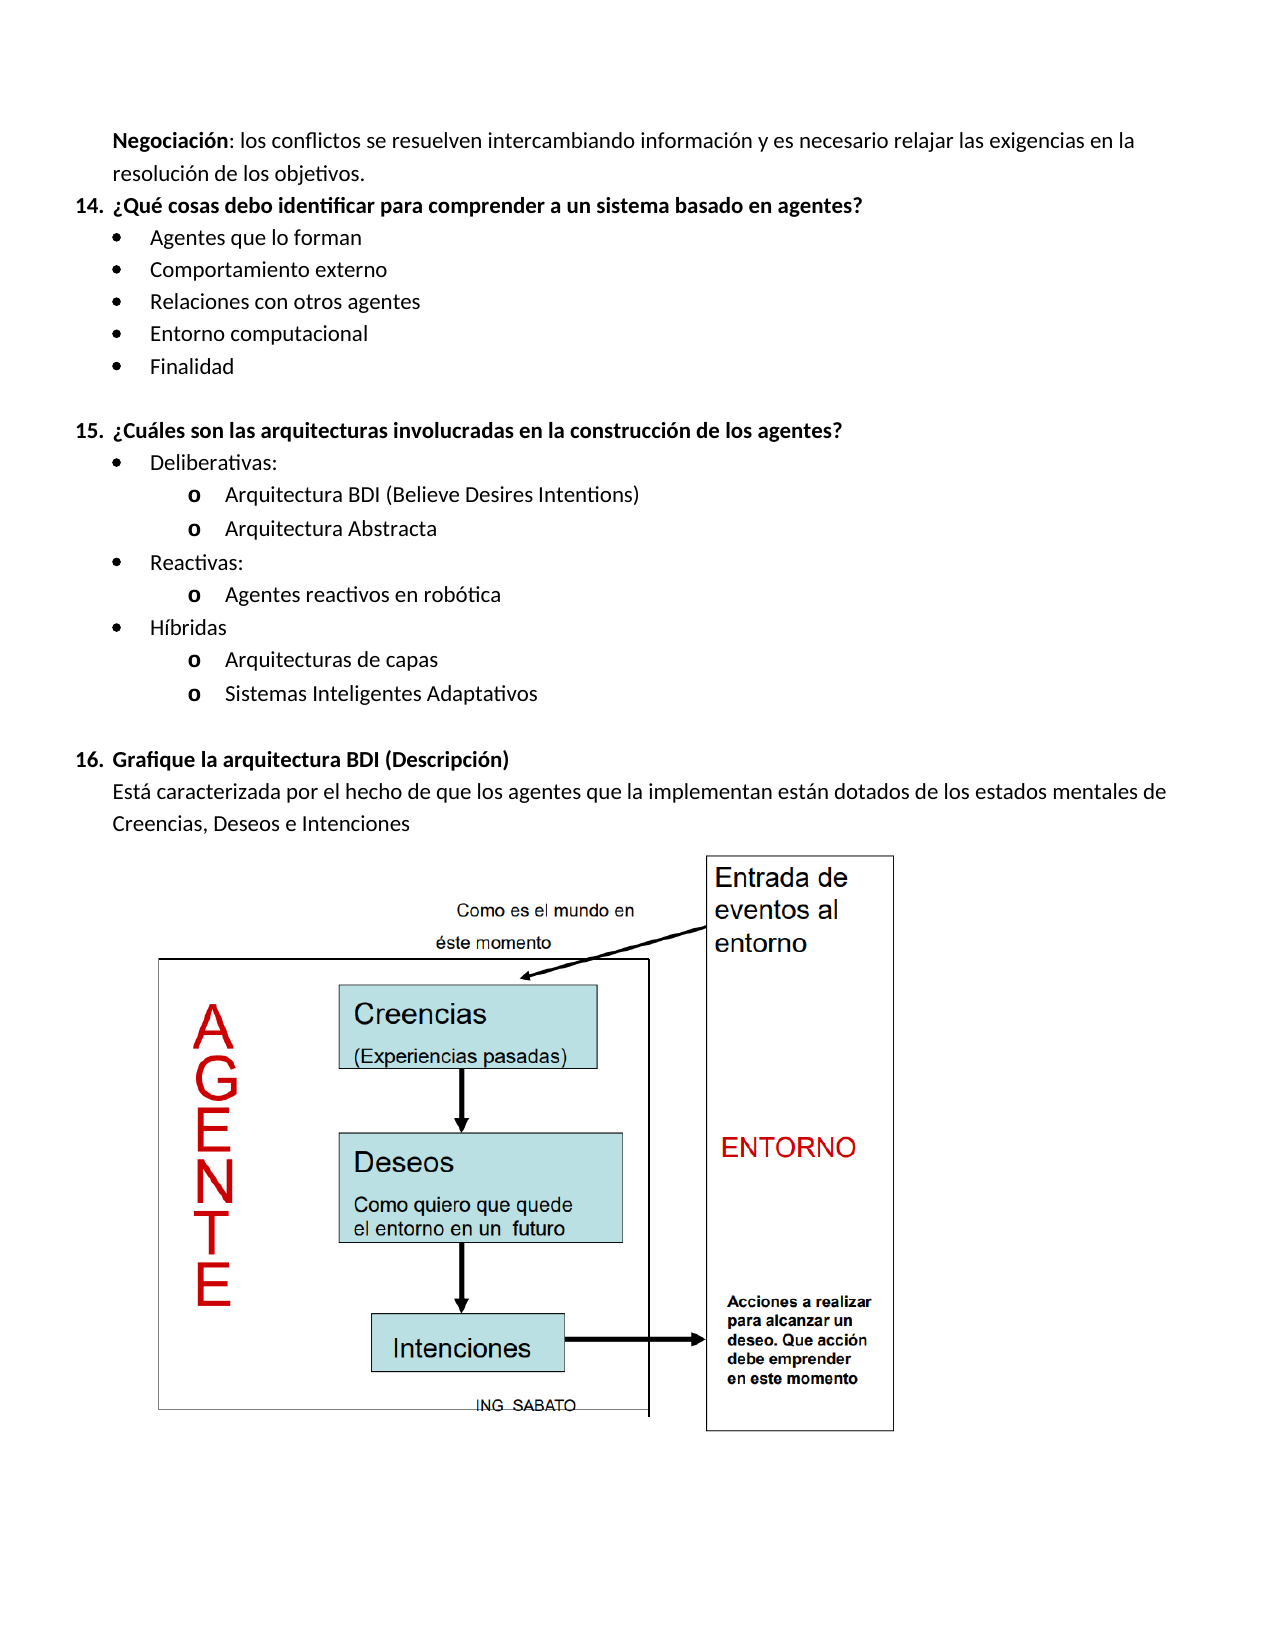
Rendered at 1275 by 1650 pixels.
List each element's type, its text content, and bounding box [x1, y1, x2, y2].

list Deliberativas: [112, 448, 1200, 476]
list Arquitectura BDI (Believe Desires Intentions) [187, 481, 1200, 510]
list Finalidad [112, 352, 1200, 380]
list Agentes reactivos en robótica [187, 580, 1200, 609]
list Reactivas: [112, 548, 1200, 576]
list Sistemas Inteligentes Adaptativos [187, 679, 1200, 708]
list Entorno computacional [112, 319, 1200, 348]
list Negociación: los conflictos se resuelven intercambiando información y es necesario relajar las exigencias en la resolución de los objetivos. [112, 126, 1200, 187]
list ¿Qué cosas debo identificar para comprender a un sistema basado en agentes? [75, 191, 1200, 219]
list Híbridas [112, 613, 1200, 641]
list Agentes que lo forman [112, 223, 1200, 251]
list Arquitectura Abstracta [187, 514, 1200, 543]
list Relaciones con otros agentes [112, 287, 1200, 315]
list ¿Cuáles son las arquitecturas involucradas en la construcción de los agentes? [75, 416, 1200, 444]
list Arquitecturas de capas [187, 646, 1200, 675]
picture [112, 841, 918, 1444]
list Comportamiento externo [112, 255, 1200, 283]
